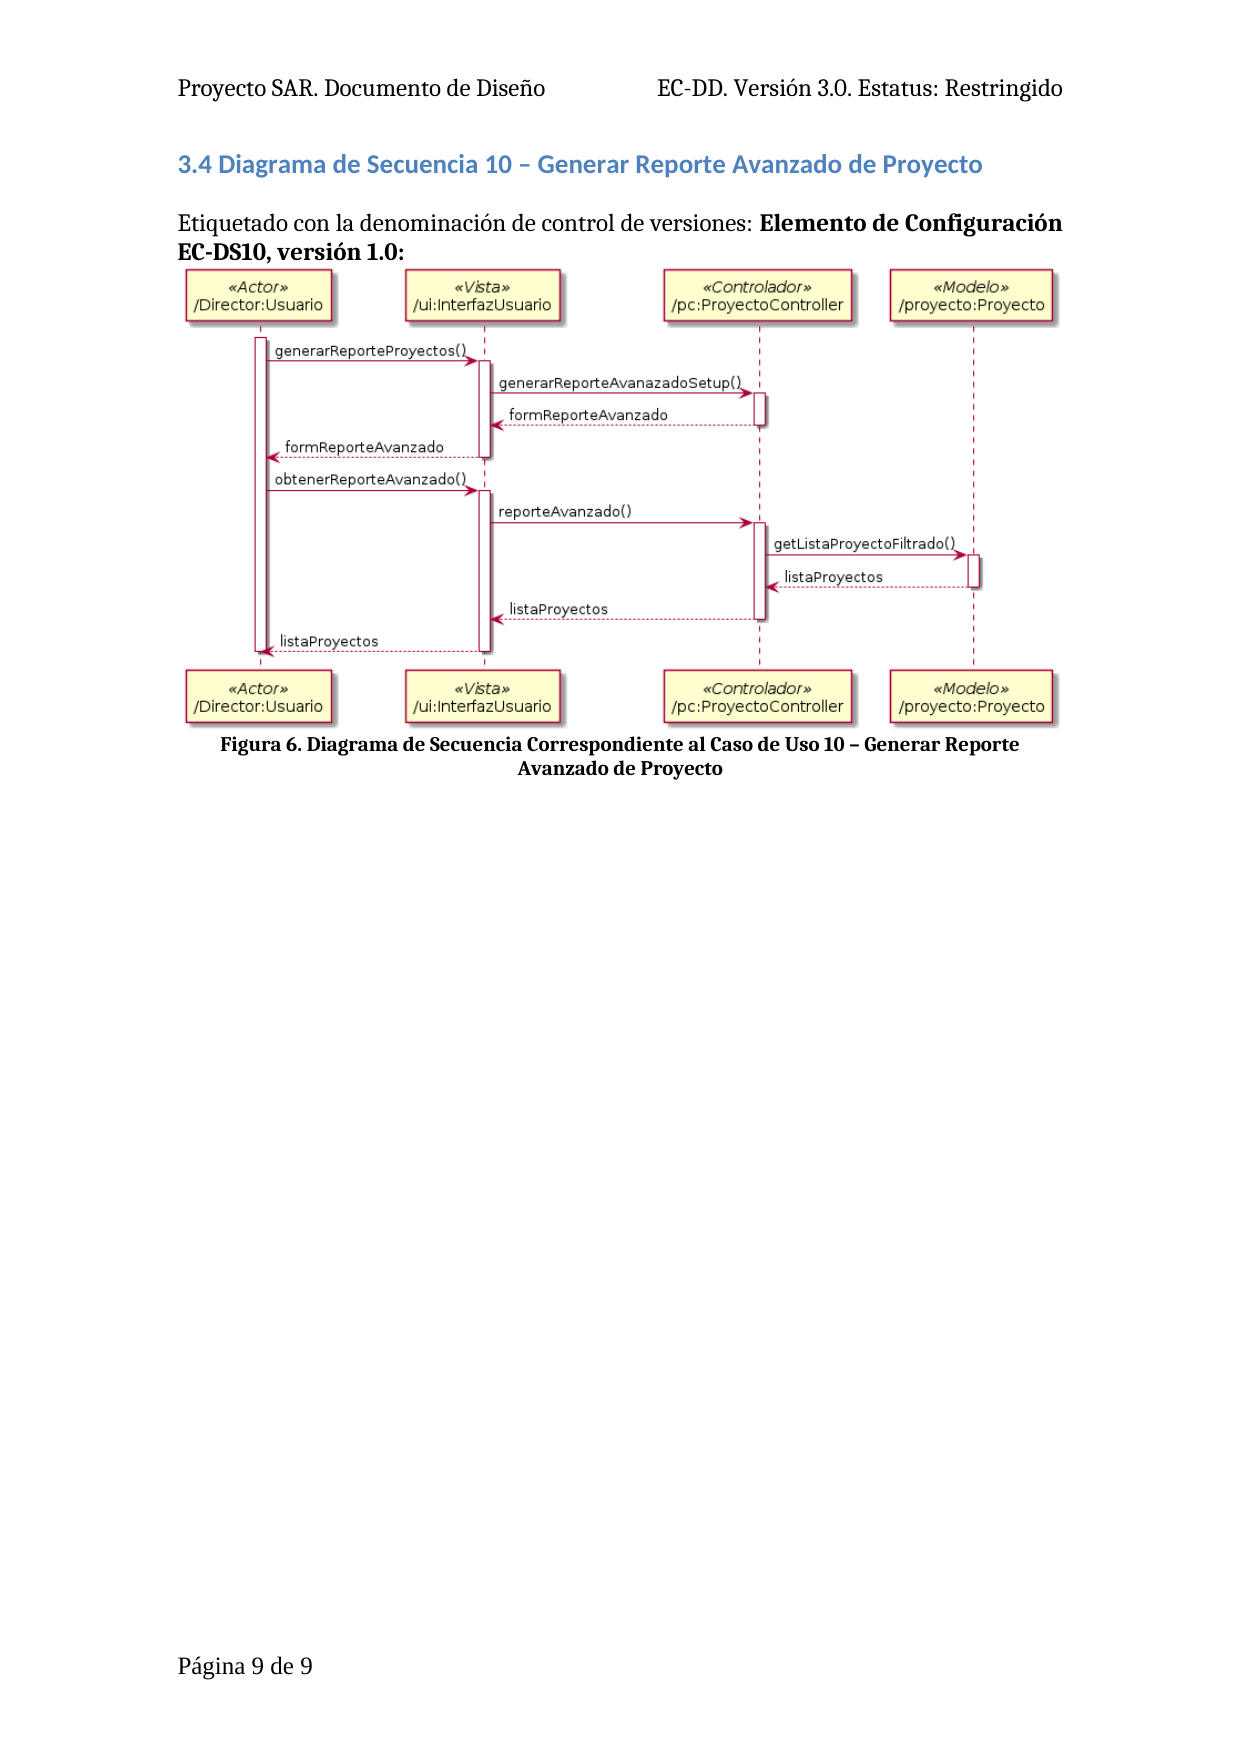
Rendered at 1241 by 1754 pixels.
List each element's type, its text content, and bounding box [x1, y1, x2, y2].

picture [177, 266, 1063, 733]
subtitle 3.4 Diagrama de Secuencia 10 – Generar Reporte Avanzado de Proyecto [177, 148, 1063, 181]
text Etiquetado con la denominación de control de versiones: Elemento de Configuración EC-DS10, versión 1.0: [177, 209, 1063, 266]
text Figura 6. Diagrama de Secuencia Correspondiente al Caso de Uso 10 – Generar Reporte Avanzado de Proyecto [177, 733, 1063, 781]
